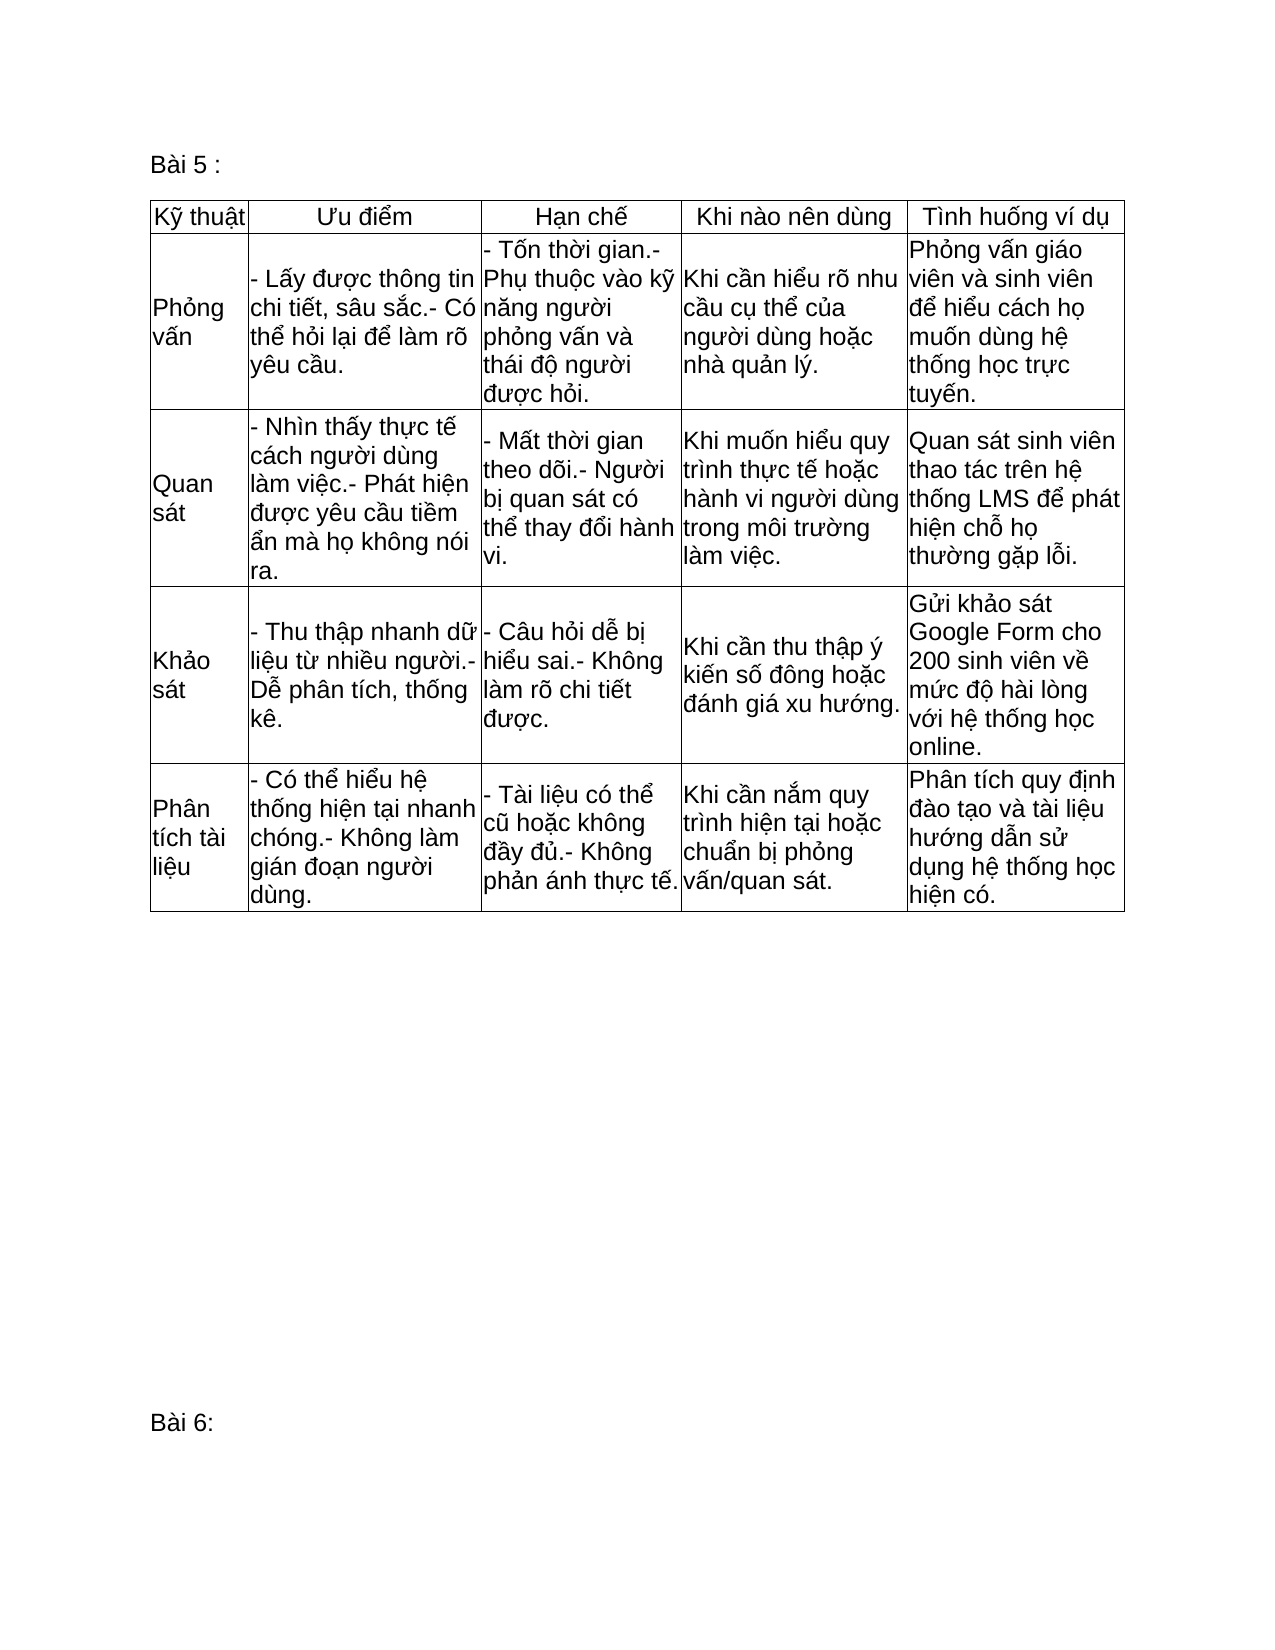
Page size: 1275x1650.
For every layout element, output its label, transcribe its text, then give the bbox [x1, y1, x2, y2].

table_header Kỹ thuật [151, 201, 248, 233]
table_header Ưu điểm [249, 201, 481, 233]
table_cell Phỏng vấn giáo viên và sinh viên để hiểu cách họ muốn dùng hệ thống học trực tuyến. [908, 234, 1124, 409]
table_cell Quan sát [151, 410, 248, 586]
table_cell - Lấy được thông tin chi tiết, sâu sắc.- Có thể hỏi lại để làm rõ yêu cầu. [249, 234, 481, 409]
table_cell Phỏng vấn [151, 234, 248, 409]
table_header Khi nào nên dùng [682, 201, 907, 233]
table_cell - Có thể hiểu hệ thống hiện tại nhanh chóng.- Không làm gián đoạn người dùng. [249, 764, 481, 911]
table_cell Khi muốn hiểu quy trình thực tế hoặc hành vi người dùng trong môi trường làm việc. [682, 410, 907, 586]
table_cell - Thu thập nhanh dữ liệu từ nhiều người.- Dễ phân tích, thống kê. [249, 587, 481, 763]
table_cell Gửi khảo sát Google Form cho 200 sinh viên về mức độ hài lòng với hệ thống học online. [908, 587, 1124, 763]
table_cell Khảo sát [151, 587, 248, 763]
table_cell Khi cần nắm quy trình hiện tại hoặc chuẩn bị phỏng vấn/quan sát. [682, 764, 907, 911]
table_cell Quan sát sinh viên thao tác trên hệ thống LMS để phát hiện chỗ họ thường gặp lỗi. [908, 410, 1124, 586]
table_cell Khi cần hiểu rõ nhu cầu cụ thể của người dùng hoặc nhà quản lý. [682, 234, 907, 409]
text Bài 6: [150, 1408, 1125, 1437]
table_cell - Tốn thời gian.- Phụ thuộc vào kỹ năng người phỏng vấn và thái độ người được hỏi. [482, 234, 681, 409]
text Bài 5 : [150, 150, 1125, 179]
table_cell Khi cần thu thập ý kiến số đông hoặc đánh giá xu hướng. [682, 587, 907, 763]
table_cell - Nhìn thấy thực tế cách người dùng làm việc.- Phát hiện được yêu cầu tiềm ẩn mà họ không nói ra. [249, 410, 481, 586]
table_cell Phân tích quy định đào tạo và tài liệu hướng dẫn sử dụng hệ thống học hiện có. [908, 764, 1124, 911]
table_header Tình huống ví dụ [908, 201, 1124, 233]
table_cell - Mất thời gian theo dõi.- Người bị quan sát có thể thay đổi hành vi. [482, 410, 681, 586]
table_cell - Tài liệu có thể cũ hoặc không đầy đủ.- Không phản ánh thực tế. [482, 764, 681, 911]
table_header Hạn chế [482, 201, 681, 233]
table_cell - Câu hỏi dễ bị hiểu sai.- Không làm rõ chi tiết được. [482, 587, 681, 763]
table_cell Phân tích tài liệu [151, 764, 248, 911]
